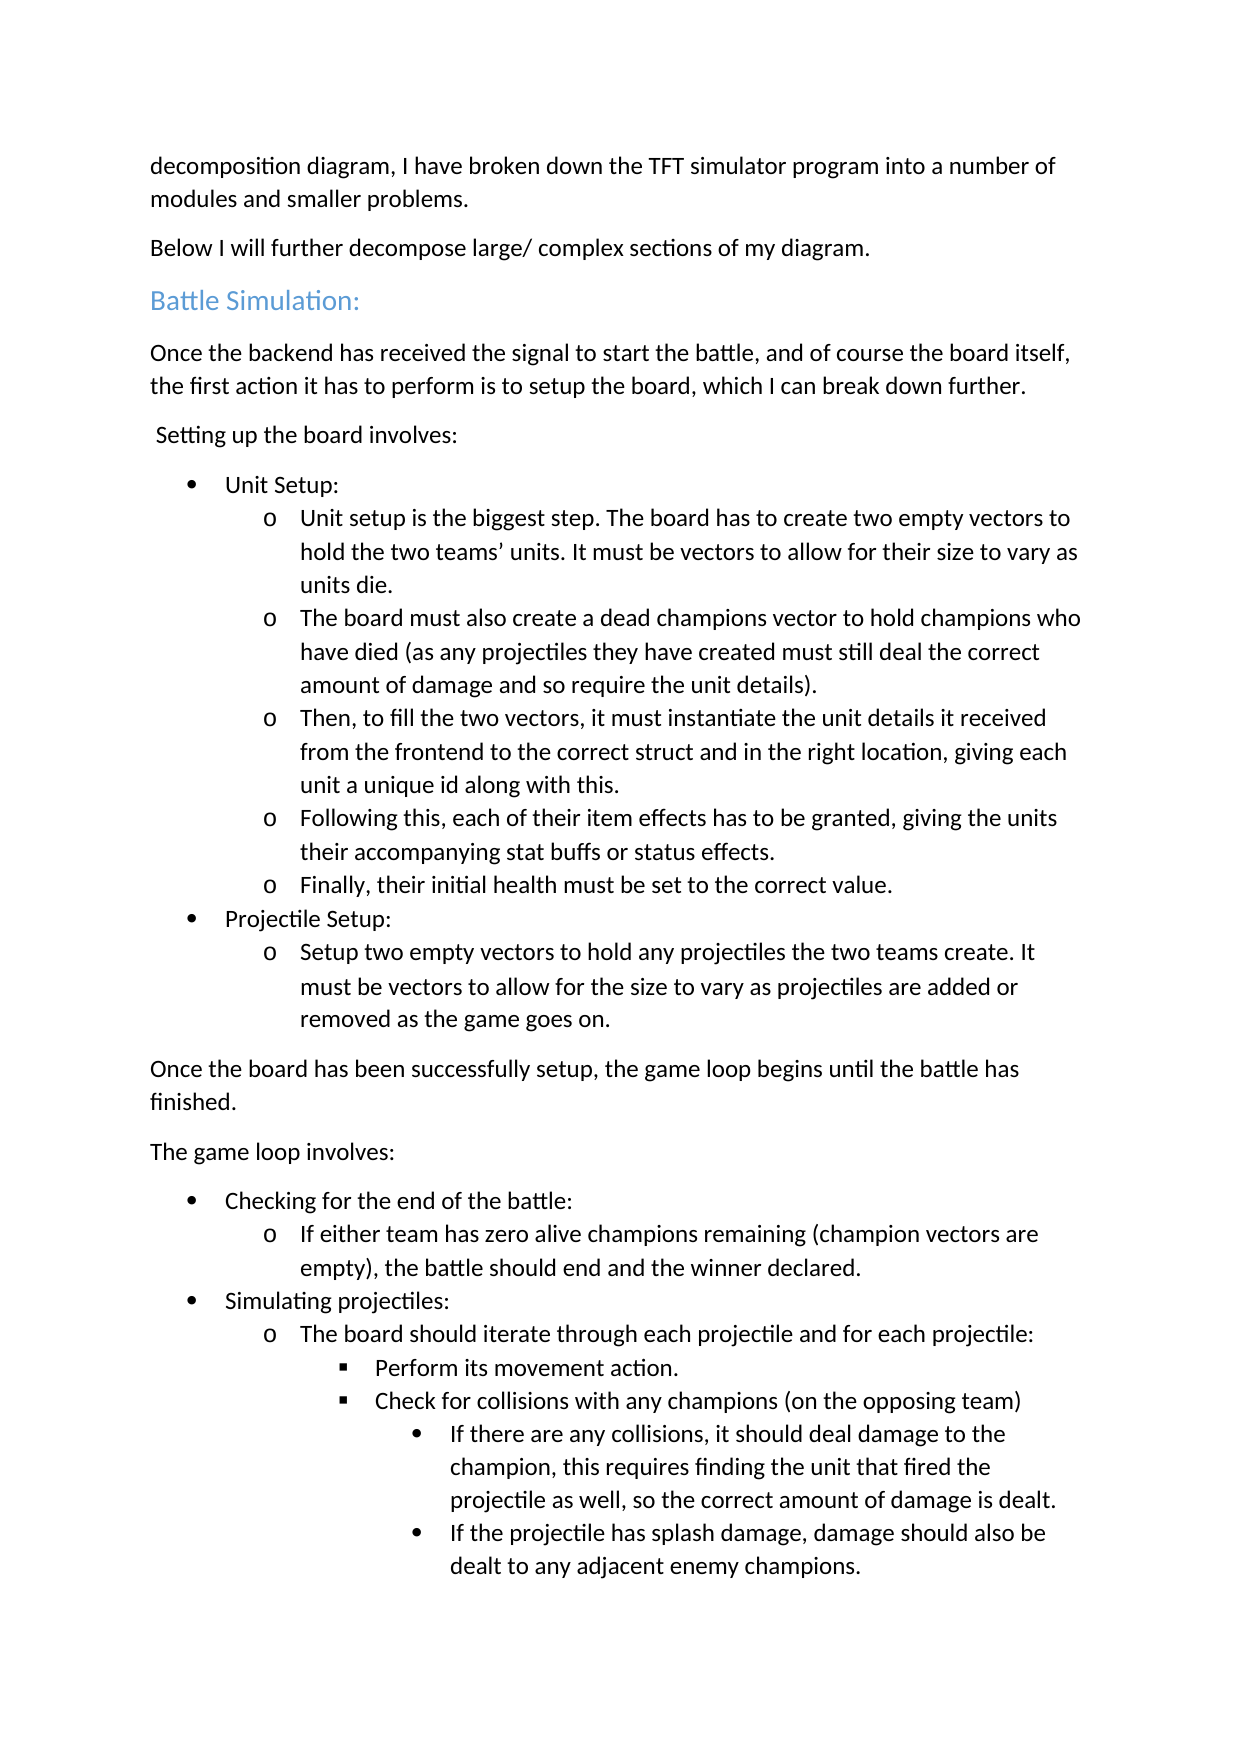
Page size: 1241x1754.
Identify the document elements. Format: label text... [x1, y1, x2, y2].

text Once the backend has received the signal to start the battle, and of course the board itself, the first action it has to perform is to setup the board, which I can break down further. [150, 337, 1090, 401]
list The board should iterate through each projectile and for each projectile: [262, 1318, 1090, 1350]
list Then, to fill the two vectors, it must instantiate the unit details it received from the frontend to the correct struct and in the right location, giving each unit a unique id along with this. [262, 702, 1090, 800]
list Simulating projectiles: [187, 1285, 1090, 1316]
text Battle Simulation: [150, 282, 1090, 318]
list Finally, their initial health must be set to the correct value. [262, 869, 1090, 901]
text Referring to the decomposition diagram, I have broken down the TFT simulator program into a number of modules and smaller problems. [150, 150, 1090, 213]
text Once the board has been successfully setup, the game loop begins until the battle has finished. [150, 1053, 1090, 1117]
list Unit Setup: [187, 469, 1090, 500]
list The board must also create a dead champions vector to hold champions who have died (as any projectiles they have created must still deal the correct amount of damage and so require the unit details). [262, 602, 1090, 700]
list If either team has zero alive champions remaining (champion vectors are empty), the battle should end and the winner declared. [262, 1218, 1090, 1283]
list Setup two empty vectors to hold any projectiles the two teams create. It must be vectors to allow for the size to vary as projectiles are added or removed as the game goes on. [262, 936, 1090, 1034]
list If the projectile has splash damage, damage should also be dealt to any adjacent enemy champions. [412, 1517, 1090, 1580]
list Checking for the end of the battle: [187, 1185, 1090, 1216]
list If there are any collisions, it should deal damage to the champion, this requires finding the unit that fired the projectile as well, so the correct amount of damage is dealt. [412, 1418, 1090, 1514]
list Check for collisions with any champions (on the opposing team) [337, 1385, 1090, 1416]
list Projectile Setup: [187, 903, 1090, 934]
text The game loop involves: [150, 1136, 1090, 1166]
text Below I will further decompose large/ complex sections of my diagram. [150, 232, 1090, 263]
list Unit setup is the biggest step. The board has to create two empty vectors to hold the two teams’ units. It must be vectors to allow for their size to vary as units die. [262, 502, 1090, 600]
text Setting up the board involves: [150, 420, 1090, 450]
list Perform its movement action. [337, 1352, 1090, 1383]
list Following this, each of their item effects has to be granted, giving the units their accompanying stat buffs or status effects. [262, 802, 1090, 867]
